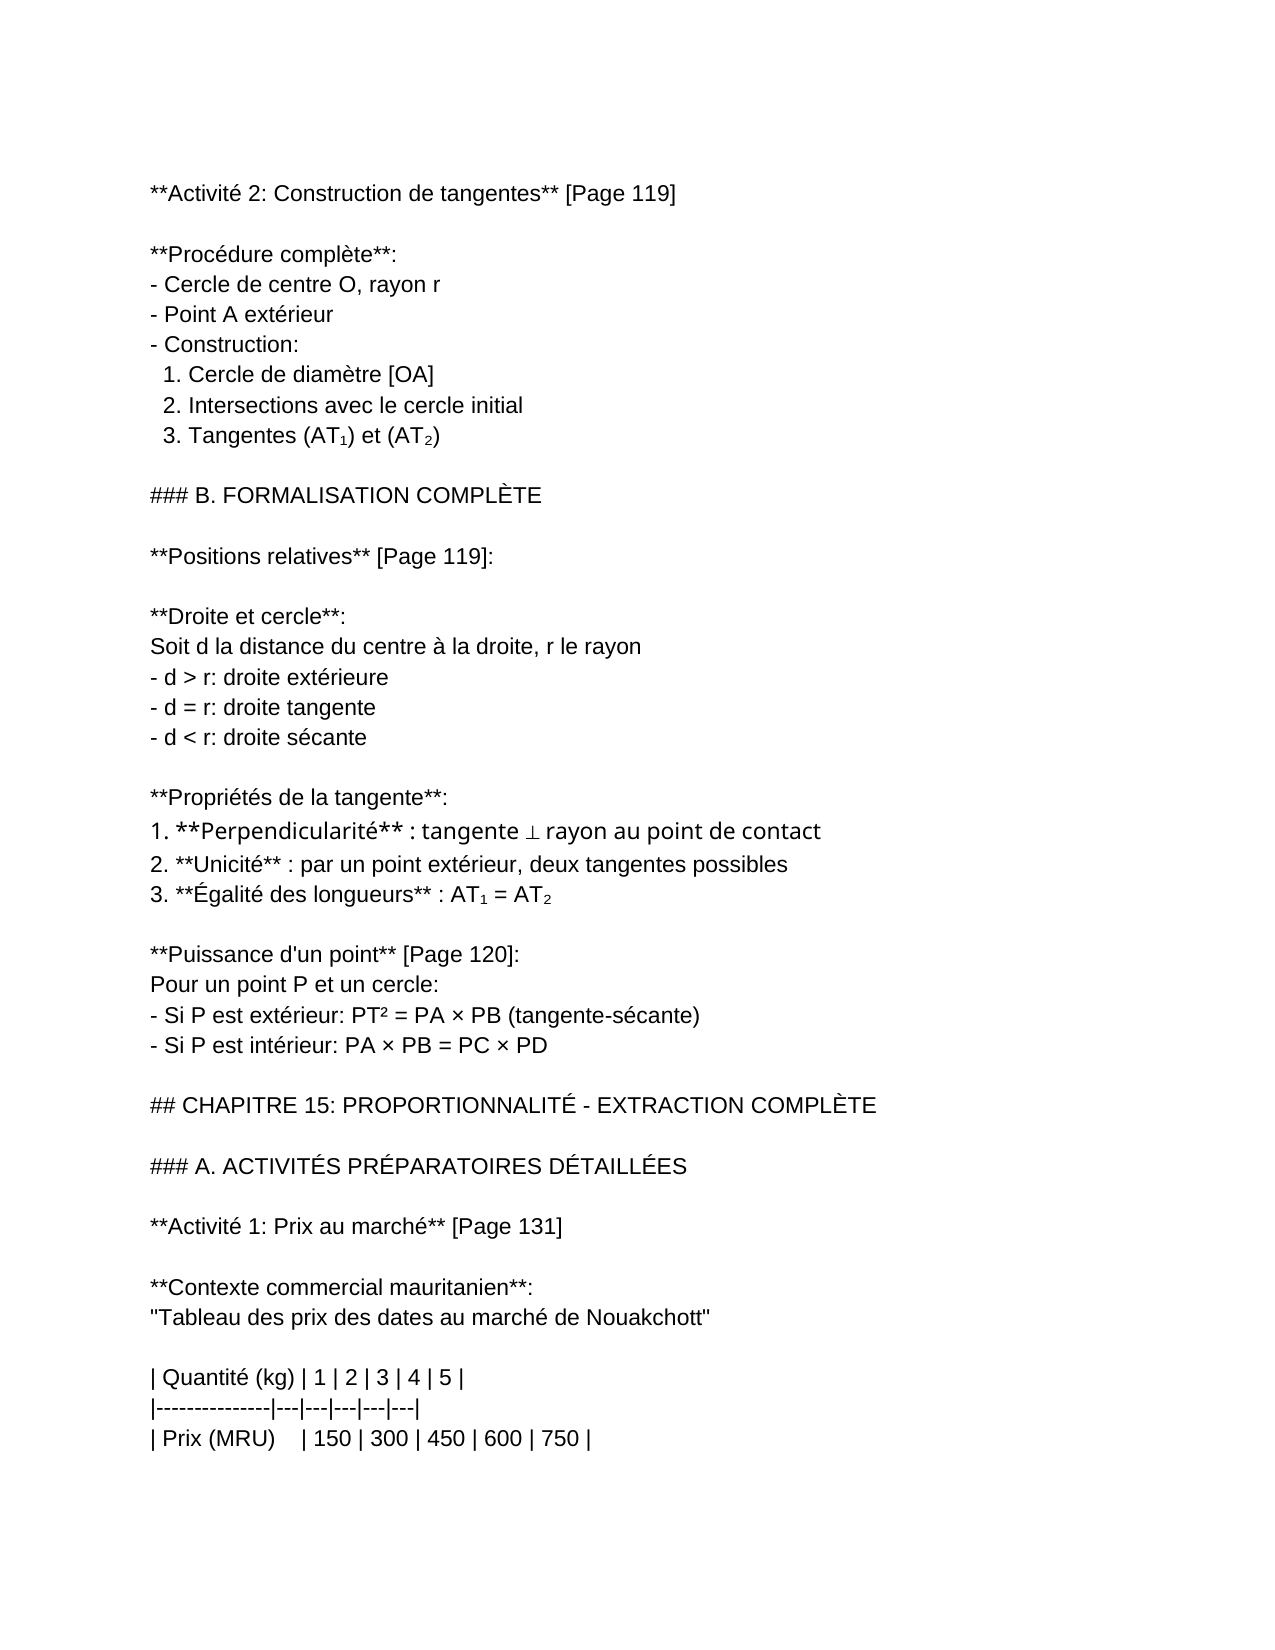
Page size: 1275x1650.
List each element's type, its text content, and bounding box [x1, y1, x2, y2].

text |---------------|---|---|---|---|---| [150, 1394, 1125, 1421]
text - Si P est intérieur: PA × PB = PC × PD [150, 1032, 1125, 1058]
text 2. **Unicité** : par un point extérieur, deux tangentes possibles [150, 851, 1125, 877]
text **Puissance d'un point** [Page 120]: [150, 941, 1125, 967]
text - Cercle de centre O, rayon r [150, 271, 1125, 297]
text - d > r: droite extérieure [150, 663, 1125, 690]
text **Droite et cercle**: [150, 603, 1125, 629]
text 3. **Égalité des longueurs** : AT₁ = AT₂ [150, 881, 1125, 907]
text ## CHAPITRE 15: PROPORTIONNALITÉ - EXTRACTION COMPLÈTE [150, 1092, 1125, 1118]
text **Contexte commercial mauritanien**: [150, 1273, 1125, 1300]
text | Quantité (kg) | 1 | 2 | 3 | 4 | 5 | [150, 1364, 1125, 1390]
text - d < r: droite sécante [150, 724, 1125, 750]
text - Point A extérieur [150, 301, 1125, 327]
text **Propriétés de la tangente**: [150, 784, 1125, 811]
text Pour un point P et un cercle: [150, 971, 1125, 998]
text - Si P est extérieur: PT² = PA × PB (tangente-sécante) [150, 1002, 1125, 1028]
text 3. Tangentes (AT₁) et (AT₂) [150, 422, 1125, 448]
text 1. Cercle de diamètre [OA] [150, 361, 1125, 388]
text | Prix (MRU) | 150 | 300 | 450 | 600 | 750 | [150, 1424, 1125, 1451]
text Soit d la distance du centre à la droite, r le rayon [150, 633, 1125, 660]
text **Activité 2: Construction de tangentes** [Page 119] [150, 180, 1125, 207]
text "Tableau des prix des dates au marché de Nouakchott" [150, 1304, 1125, 1330]
text ### A. ACTIVITÉS PRÉPARATOIRES DÉTAILLÉES [150, 1153, 1125, 1179]
text 1. **Perpendicularité** : tangente ⟂ rayon au point de contact [150, 814, 1125, 846]
text 2. Intersections avec le cercle initial [150, 392, 1125, 418]
text **Positions relatives** [Page 119]: [150, 543, 1125, 569]
text ### B. FORMALISATION COMPLÈTE [150, 482, 1125, 509]
text - Construction: [150, 331, 1125, 358]
text **Activité 1: Prix au marché** [Page 131] [150, 1213, 1125, 1239]
text - d = r: droite tangente [150, 694, 1125, 720]
text **Procédure complète**: [150, 241, 1125, 267]
